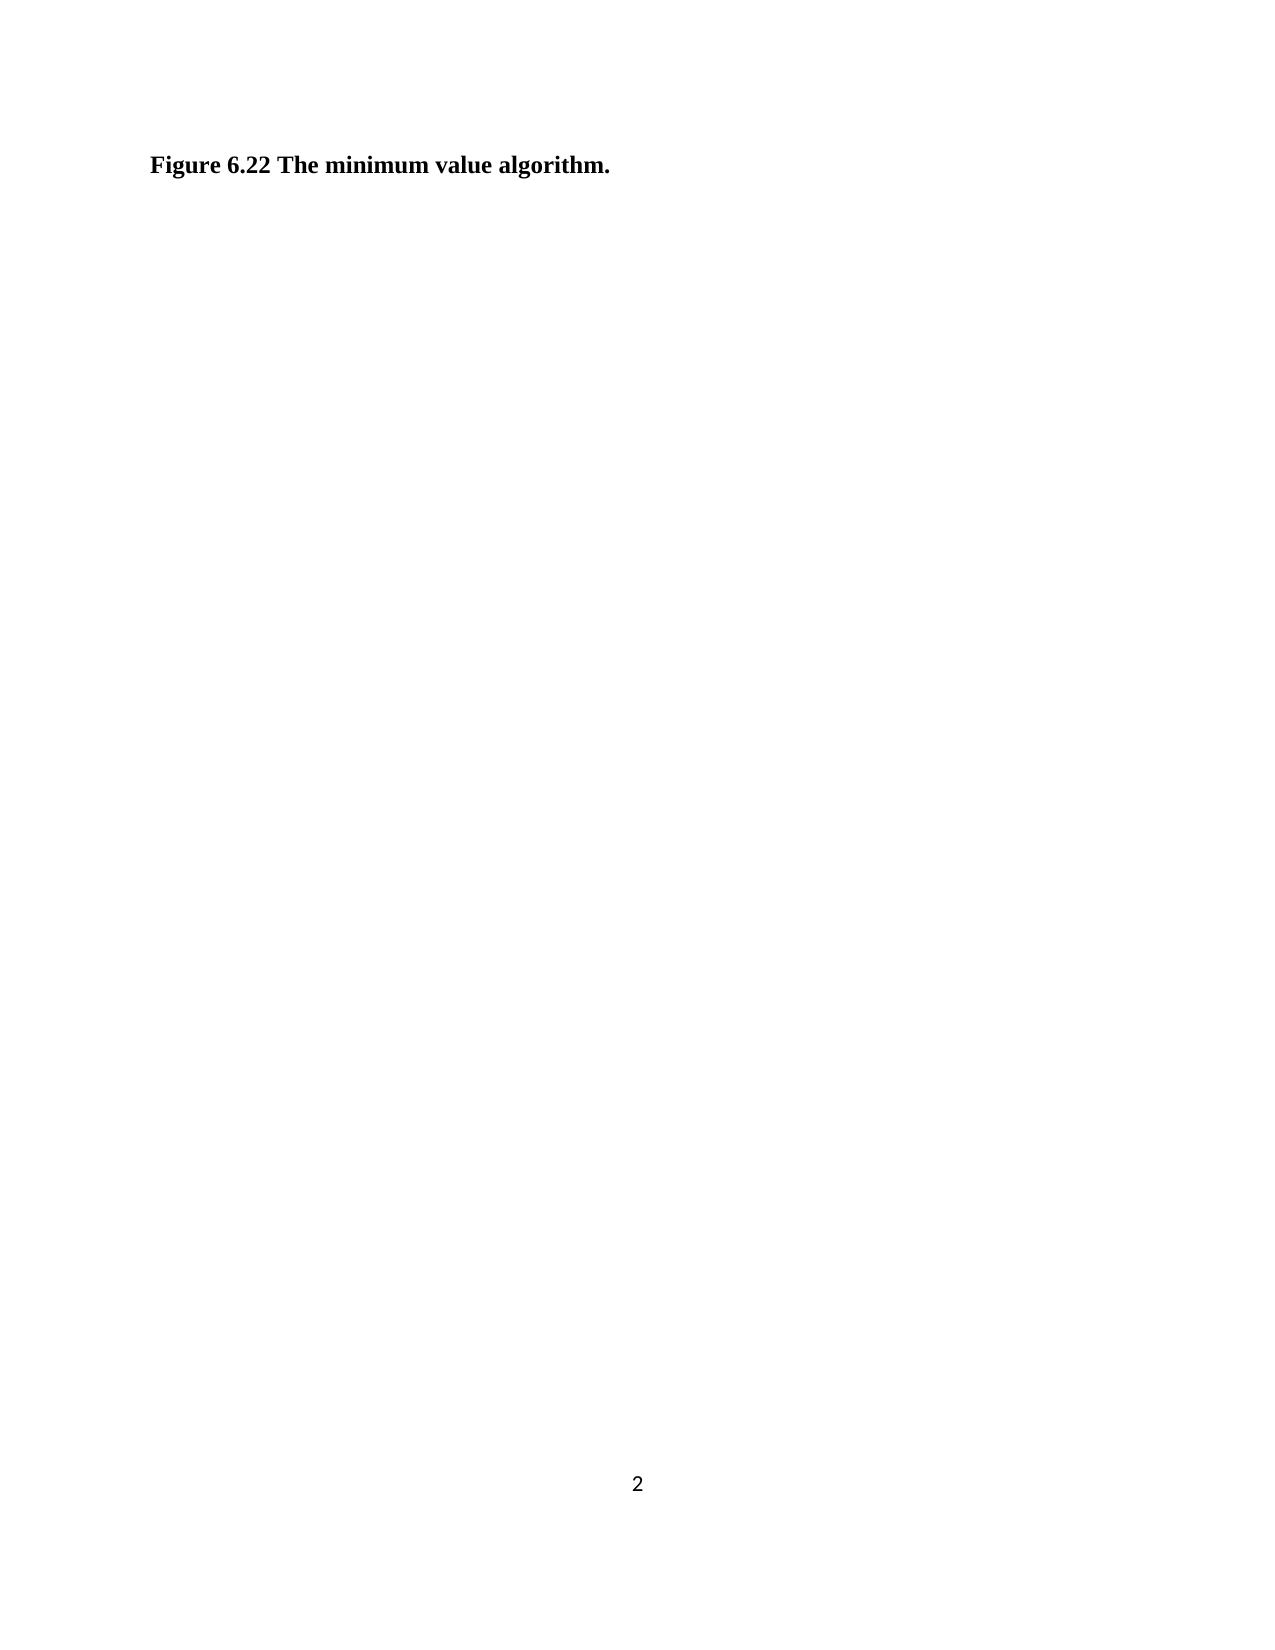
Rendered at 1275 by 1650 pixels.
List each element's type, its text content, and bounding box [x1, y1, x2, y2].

text Figure 6.22 The minimum value algorithm. [150, 150, 1125, 179]
